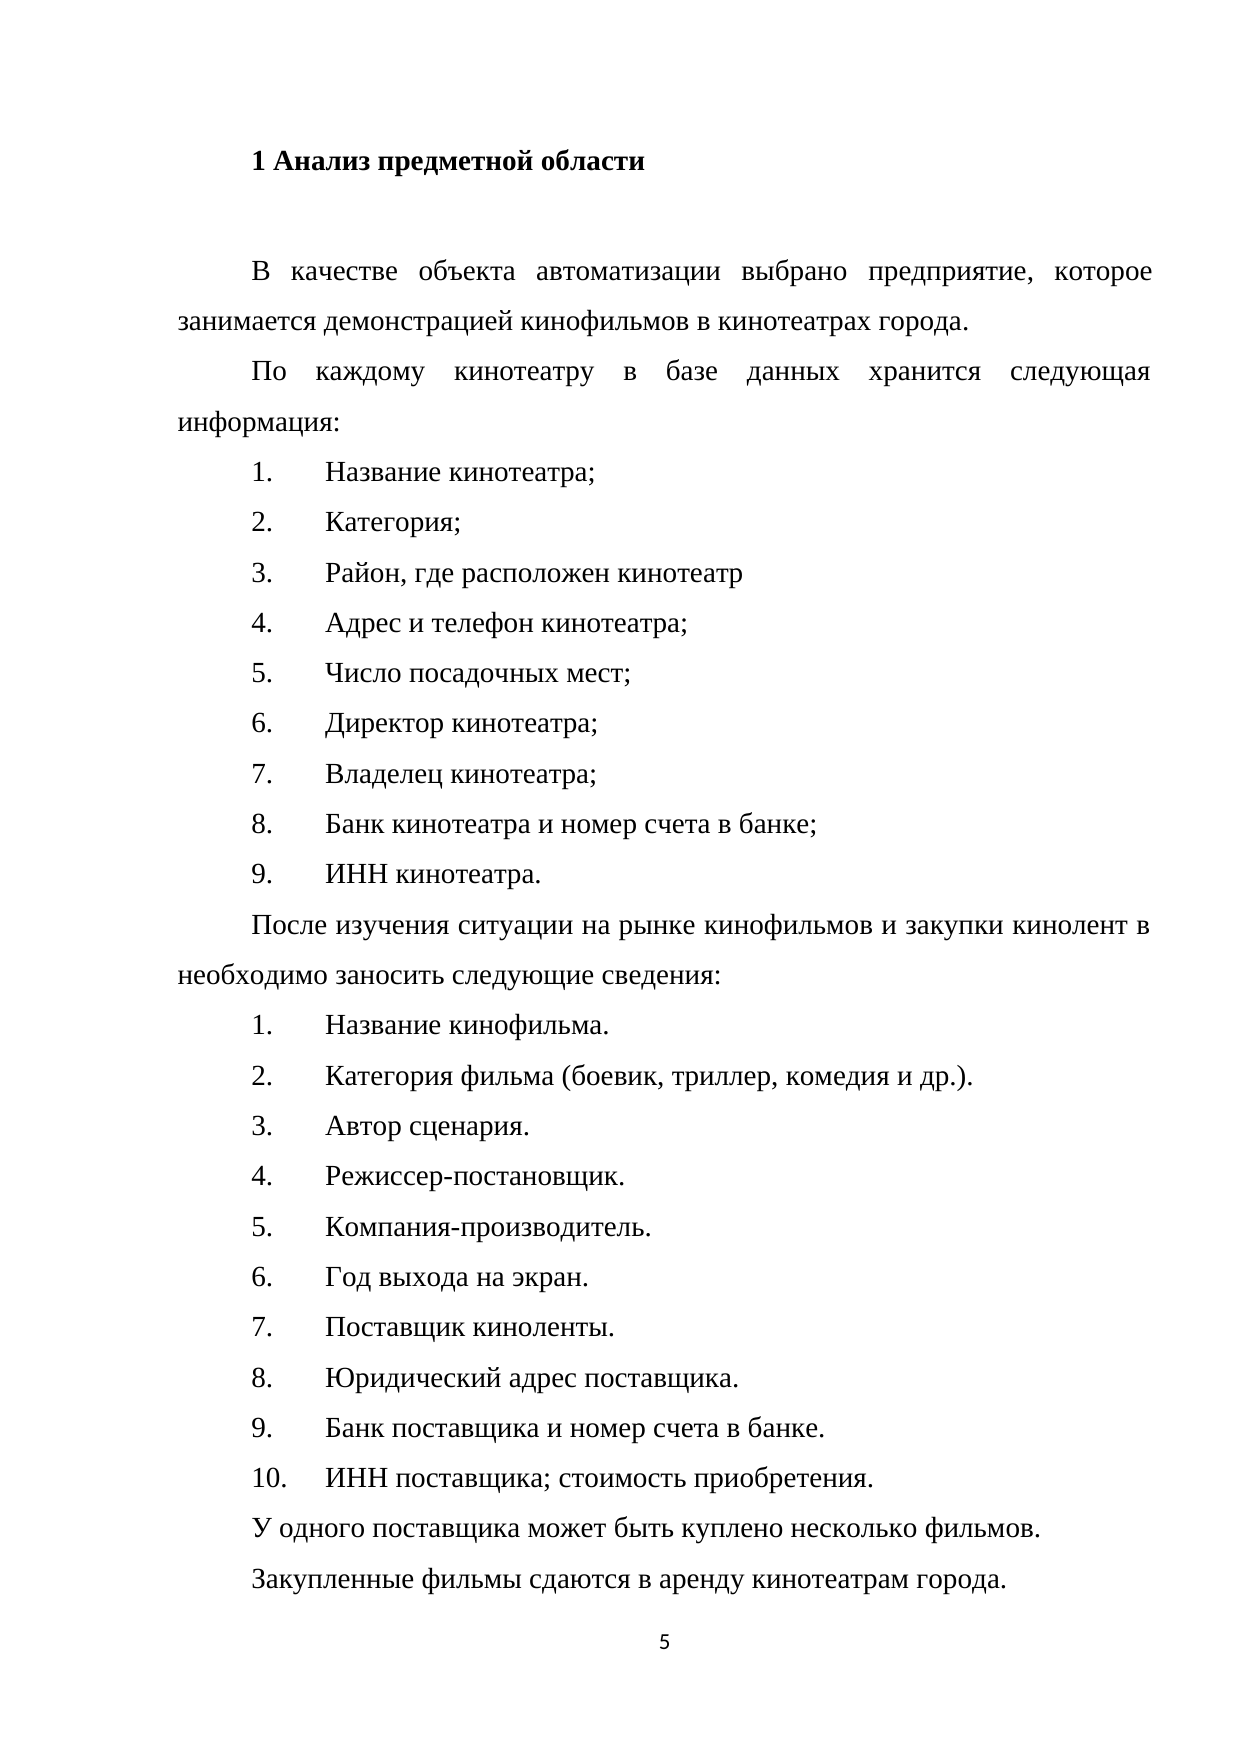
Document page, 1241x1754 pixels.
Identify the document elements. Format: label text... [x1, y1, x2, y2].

text По каждому кинотеатру в базе данных хранится следующая информация: [177, 353, 1152, 437]
list Категория; [177, 504, 1152, 538]
list Год выхода на экран. [177, 1259, 1152, 1293]
list Банк поставщика и номер счета в банке. [177, 1410, 1152, 1443]
list Район, где расположен кинотеатр [177, 555, 1152, 588]
text У одного поставщика может быть куплено несколько фильмов. [177, 1511, 1152, 1544]
list Автор сценария. [177, 1108, 1152, 1142]
text В качестве объекта автоматизации выбрано предприятие, которое занимается демонстрацией кинофильмов в кинотеатрах города. [177, 253, 1152, 337]
list Адрес и телефон кинотеатра; [177, 605, 1152, 638]
list Название кинофильма. [177, 1007, 1152, 1041]
list ИНН кинотеатра. [177, 857, 1152, 890]
list Поставщик киноленты. [177, 1309, 1152, 1343]
list Владелец кинотеатра; [177, 756, 1152, 789]
list Директор кинотеатра; [177, 706, 1152, 739]
list Название кинотеатра; [177, 454, 1152, 488]
list Компания-производитель. [177, 1209, 1152, 1242]
list Категория фильма (боевик, триллер, комедия и др.). [177, 1058, 1152, 1091]
list Режиссер-постановщик. [177, 1158, 1152, 1192]
text После изучения ситуации на рынке кинофильмов и закупки кинолент в необходимо заносить следующие сведения: [177, 907, 1152, 991]
list ИНН поставщика; стоимость приобретения. [177, 1460, 1152, 1494]
list Банк кинотеатра и номер счета в банке; [177, 806, 1152, 840]
text Закупленные фильмы сдаются в аренду кинотеатрам города. [177, 1561, 1152, 1594]
list Юридический адрес поставщика. [177, 1360, 1152, 1393]
subtitle 1 Анализ предметной области [177, 143, 1152, 177]
list Число посадочных мест; [177, 655, 1152, 689]
